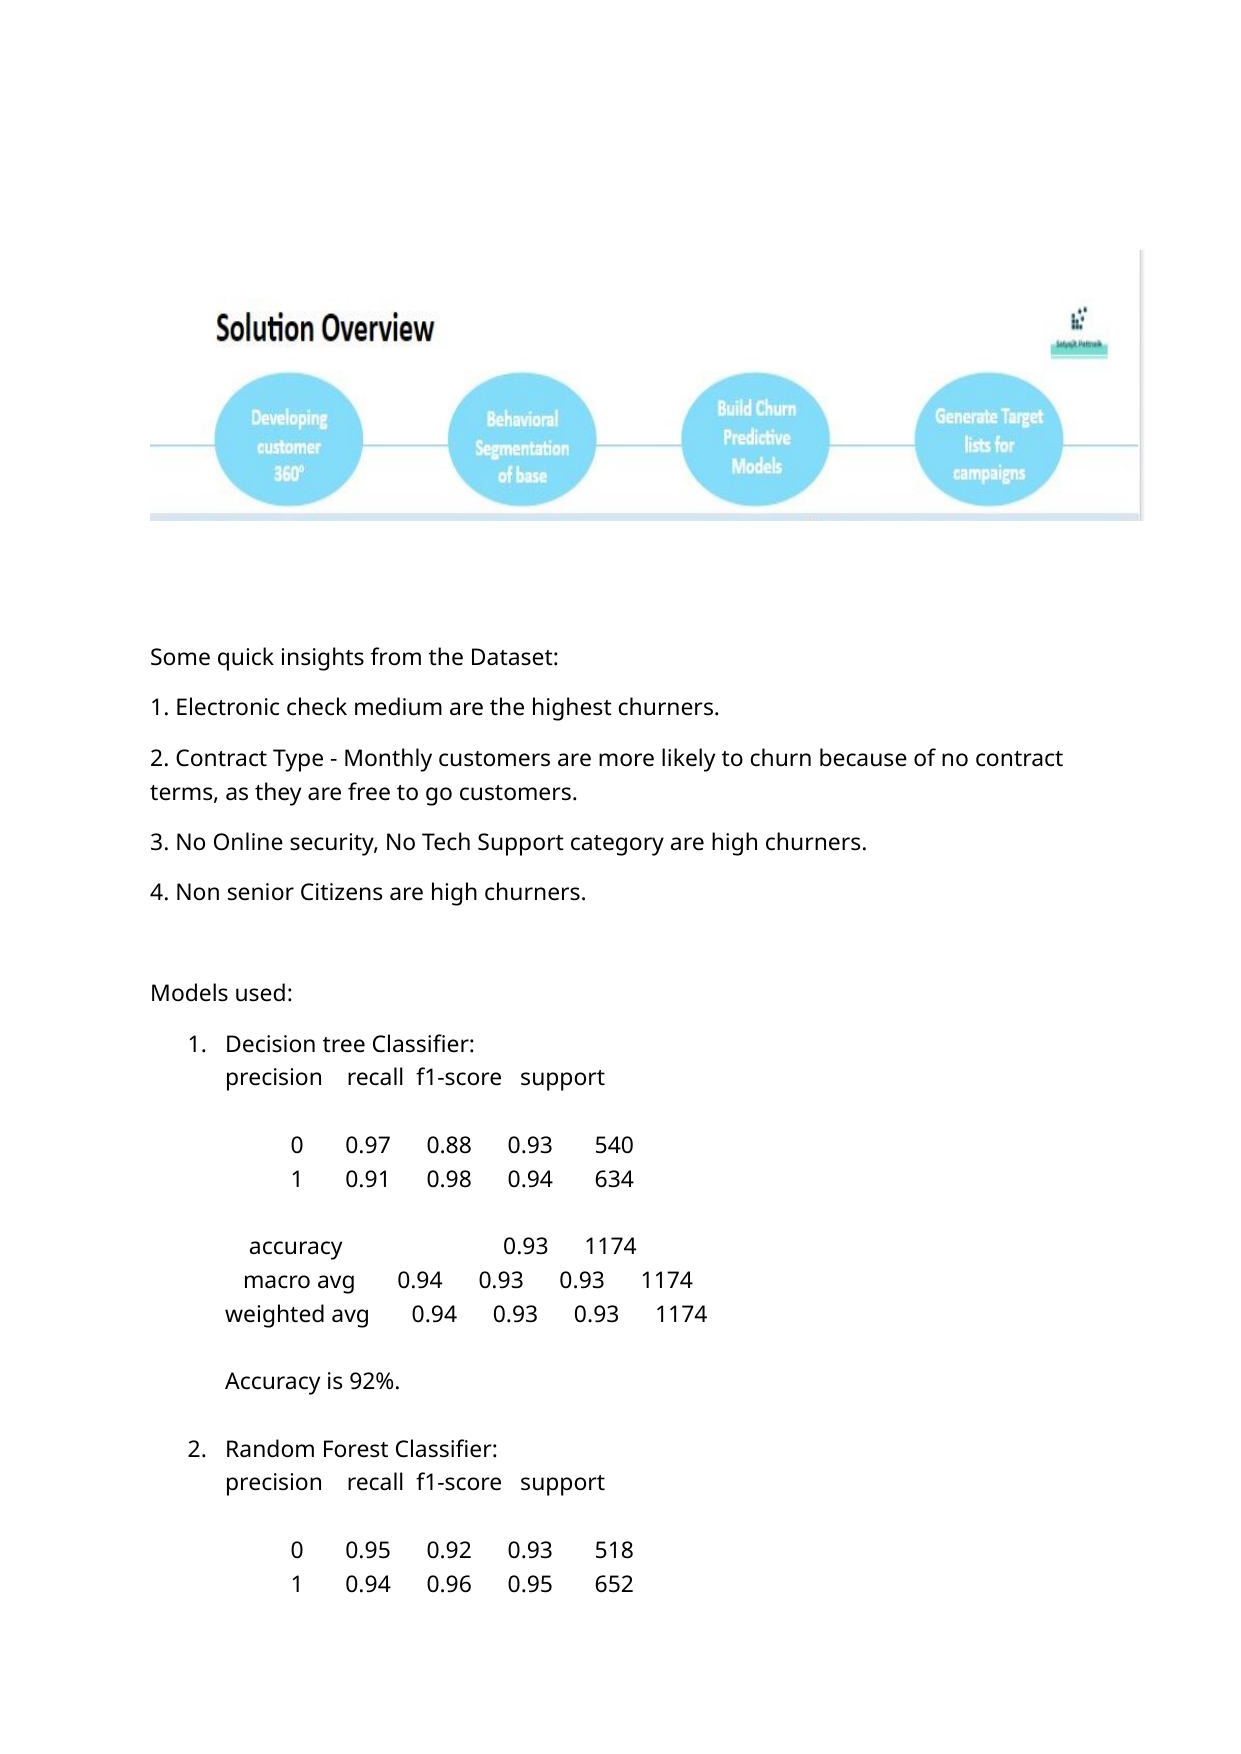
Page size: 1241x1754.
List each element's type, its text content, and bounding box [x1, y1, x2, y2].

text Some quick insights from the Dataset: [150, 641, 1090, 672]
list weighted avg 0.94 0.93 0.93 1174 [225, 1297, 1090, 1329]
text 1. Electronic check medium are the highest churners. [150, 691, 1090, 722]
list macro avg 0.94 0.93 0.93 1174 [225, 1264, 1090, 1295]
list 1 0.91 0.98 0.94 634 [225, 1162, 1090, 1194]
text 4. Non senior Citizens are high churners. [150, 876, 1090, 907]
text Models used: [150, 977, 1090, 1008]
list Accuracy is 92%. [225, 1365, 1090, 1396]
text 3. No Online security, No Tech Support category are high churners. [150, 826, 1090, 857]
list precision recall f1-score support [225, 1061, 1090, 1092]
picture [150, 250, 1145, 521]
text 2. Contract Type - Monthly customers are more likely to churn because of no contract terms, as they are free to go customers. [150, 742, 1090, 807]
list precision recall f1-score support [225, 1466, 1090, 1497]
list 0 0.95 0.92 0.93 518 [225, 1534, 1090, 1565]
list Decision tree Classifier: [187, 1027, 1090, 1059]
list 1 0.94 0.96 0.95 652 [225, 1567, 1090, 1599]
list Random Forest Classifier: [187, 1432, 1090, 1464]
list accuracy 0.93 1174 [225, 1230, 1090, 1261]
list 0 0.97 0.88 0.93 540 [225, 1129, 1090, 1160]
